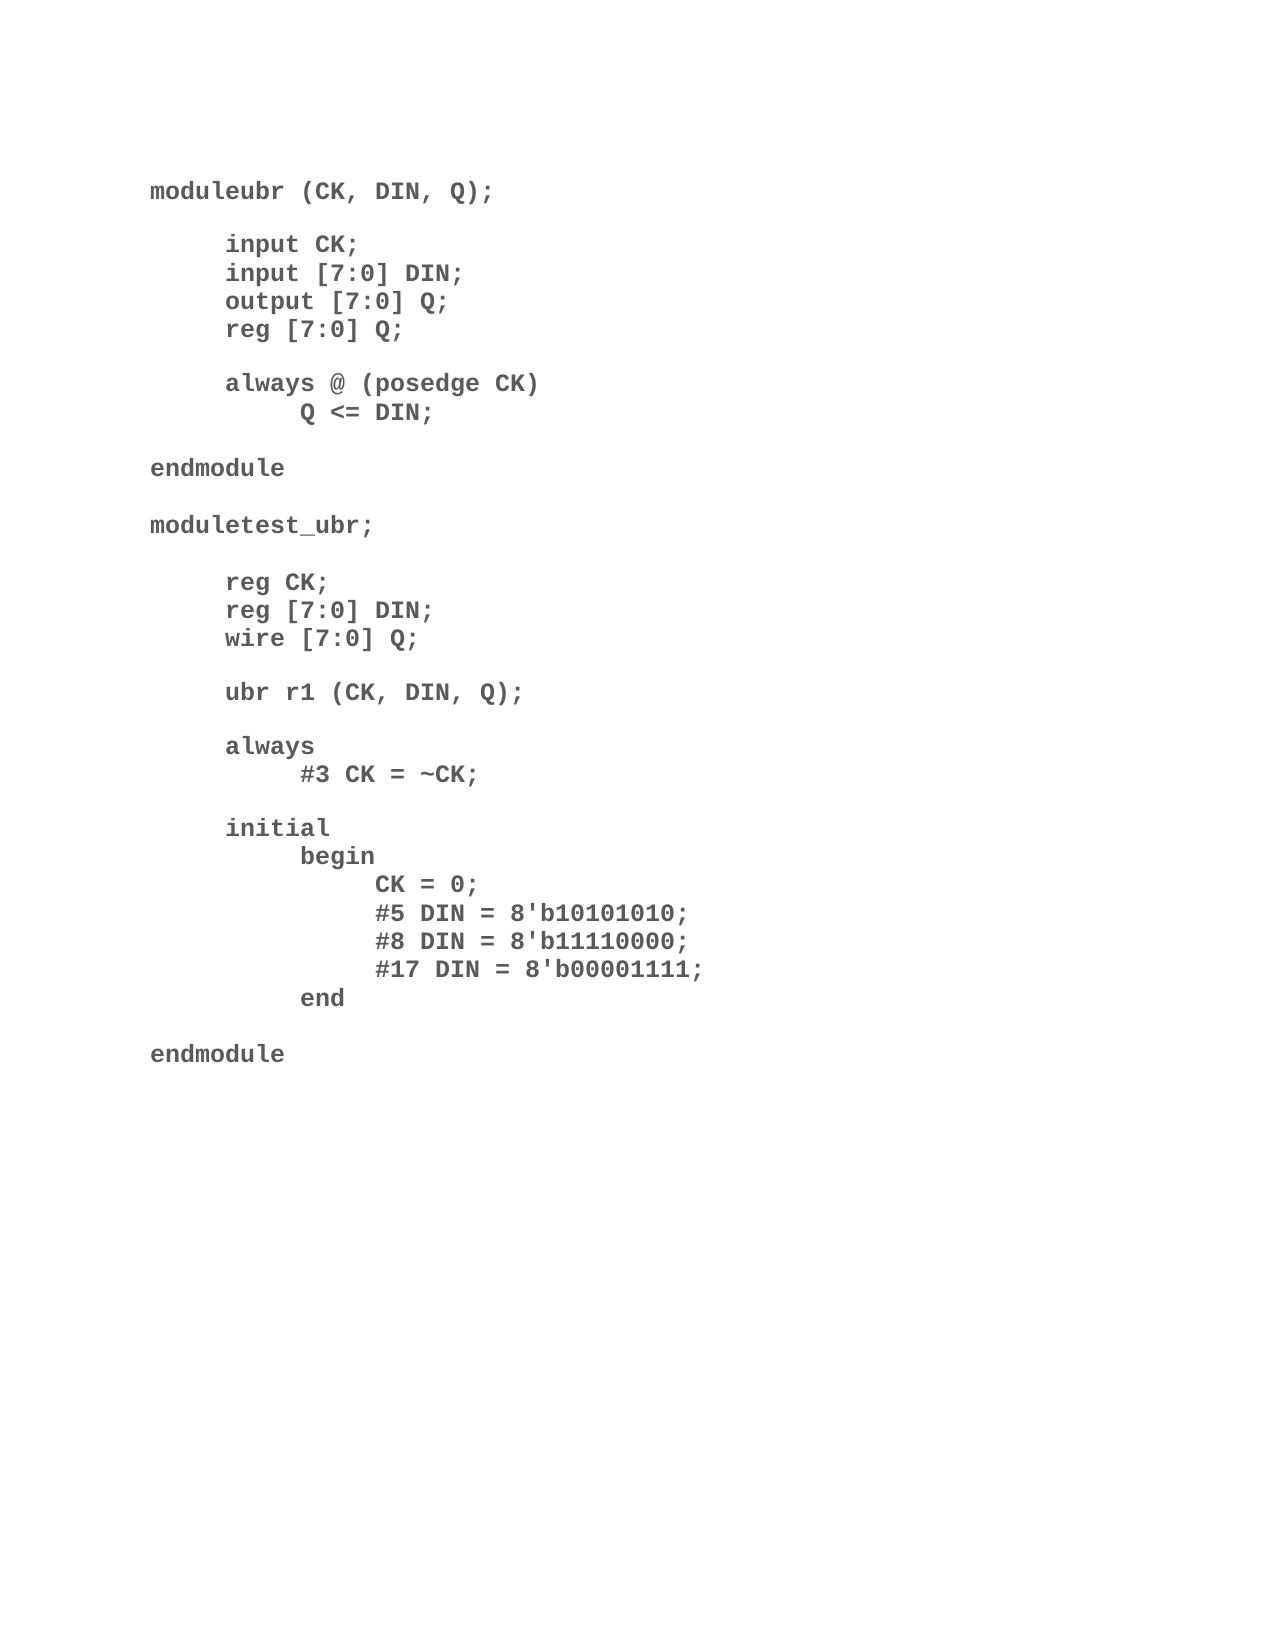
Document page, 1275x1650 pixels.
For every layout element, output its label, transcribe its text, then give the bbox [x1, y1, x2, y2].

text #5 DIN = 8'b10101010; [150, 900, 1125, 929]
text ubr r1 (CK, DIN, Q); [150, 679, 1125, 708]
text reg [7:0] Q; [150, 317, 1125, 345]
text #3 CK = ~CK; [150, 762, 1125, 790]
text Q <= DIN; [150, 399, 1125, 427]
text endmodule [150, 456, 1125, 484]
text end [150, 985, 1125, 1014]
text initial [150, 815, 1125, 844]
text begin [150, 844, 1125, 872]
text reg CK; [150, 569, 1125, 597]
text always @ (posedge CK) [150, 371, 1125, 399]
text moduletest_ubr; [150, 512, 1125, 541]
text input [7:0] DIN; [150, 260, 1125, 289]
text input CK; [150, 232, 1125, 260]
text reg [7:0] DIN; [150, 597, 1125, 626]
text endmodule [150, 1042, 1125, 1070]
text output [7:0] Q; [150, 289, 1125, 317]
text moduleubr (CK, DIN, Q); [150, 178, 1125, 207]
text CK = 0; [150, 872, 1125, 900]
text always [150, 733, 1125, 762]
text #8 DIN = 8'b11110000; [150, 929, 1125, 957]
text #17 DIN = 8'b00001111; [150, 957, 1125, 985]
text wire [7:0] Q; [150, 626, 1125, 654]
